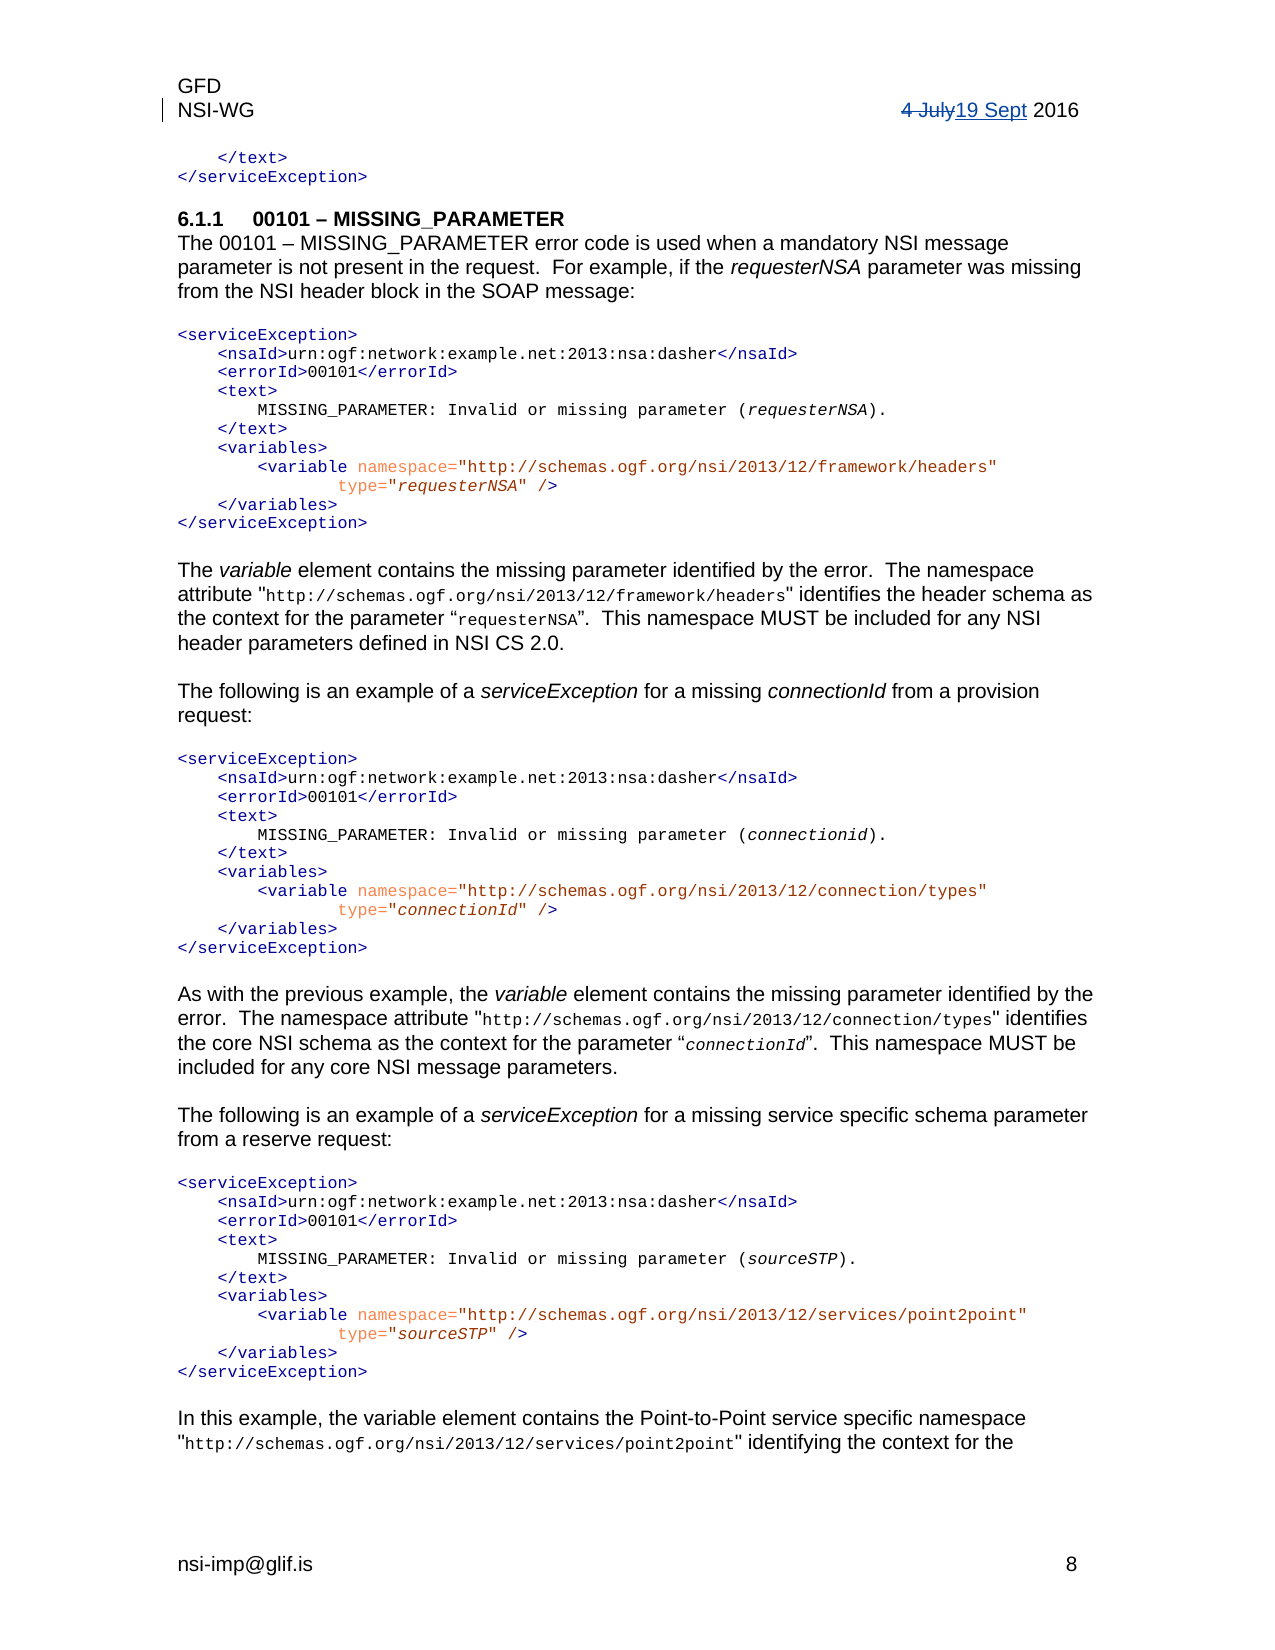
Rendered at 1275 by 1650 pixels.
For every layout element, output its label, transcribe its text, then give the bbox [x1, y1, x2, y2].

text The following is an example of a serviceException for a missing service specific schema parameter from a reserve request: [177, 1103, 1098, 1151]
text <variable namespace="http://schemas.ogf.org/nsi/2013/12/services/point2point" [177, 1307, 1098, 1326]
text <variable namespace="http://schemas.ogf.org/nsi/2013/12/connection/types" [177, 883, 1098, 901]
text <serviceException> <nsaId>urn:ogf:network:example.net:2013:nsa:dasher</nsaId> <errorId>00101</errorId> <text> [177, 326, 1098, 402]
text </text> </serviceException> [177, 150, 1098, 188]
text type="connectionId" /> </variables> </serviceException> [177, 901, 1098, 958]
subtitle 00101 – MISSING_PARAMETER [177, 207, 1098, 231]
text <variable namespace="http://schemas.ogf.org/nsi/2013/12/framework/headers" [177, 458, 1098, 477]
text MISSING_PARAMETER: Invalid or missing parameter (sourceSTP). [177, 1250, 1098, 1269]
text The 00101 – MISSING_PARAMETER error code is used when a mandatory NSI message parameter is not present in the request. For example, if the requesterNSA parameter was missing from the NSI header block in the SOAP message: [177, 231, 1098, 302]
text </text> <variables> [177, 1269, 1098, 1307]
text MISSING_PARAMETER: Invalid or missing parameter (connectionid). [177, 826, 1098, 845]
text type="sourceSTP" /> </variables> </serviceException> [177, 1326, 1098, 1382]
text The following is an example of a serviceException for a missing connectionId from a provision request: [177, 679, 1098, 727]
text As with the previous example, the variable element contains the missing parameter identified by the error. The namespace attribute "http://schemas.ogf.org/nsi/2013/12/connection/types" identifies the core NSI schema as the context for the parameter “connectionId”. This namespace MUST be included for any core NSI message parameters. [177, 982, 1098, 1079]
text The variable element contains the missing parameter identified by the error. The namespace attribute "http://schemas.ogf.org/nsi/2013/12/framework/headers" identifies the header schema as the context for the parameter “requesterNSA”. This namespace MUST be included for any NSI header parameters defined in NSI CS 2.0. [177, 558, 1098, 655]
text </text> <variables> [177, 845, 1098, 883]
text type="requesterNSA" /> </variables> </serviceException> [177, 477, 1098, 534]
text <serviceException> <nsaId>urn:ogf:network:example.net:2013:nsa:dasher</nsaId> <errorId>00101</errorId> <text> [177, 751, 1098, 826]
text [177, 1406, 1098, 1455]
text <serviceException> <nsaId>urn:ogf:network:example.net:2013:nsa:dasher</nsaId> <errorId>00101</errorId> <text> [177, 1175, 1098, 1250]
text MISSING_PARAMETER: Invalid or missing parameter (requesterNSA). [177, 402, 1098, 421]
text </text> <variables> [177, 421, 1098, 458]
